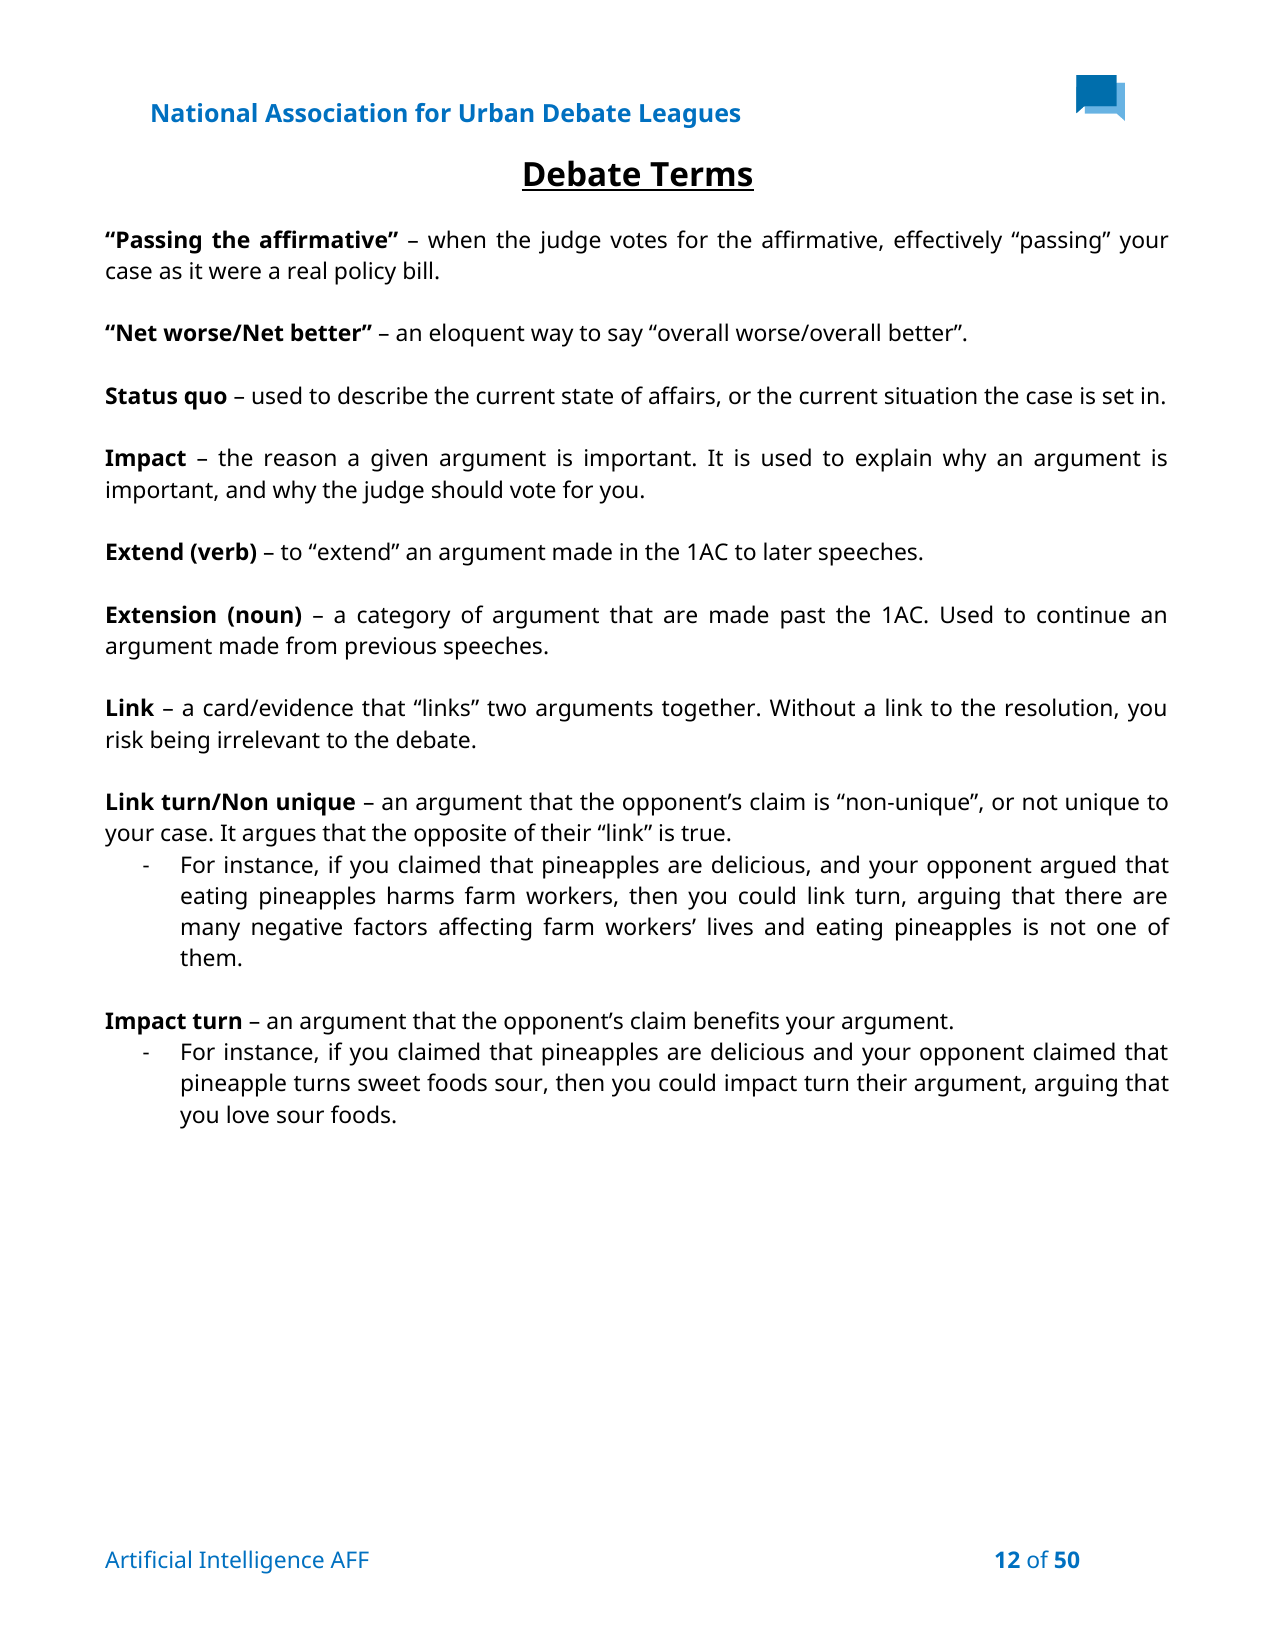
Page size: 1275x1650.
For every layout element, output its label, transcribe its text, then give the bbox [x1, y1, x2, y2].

list For instance, if you claimed that pineapples are delicious, and your opponent argued that eating pineapples harms farm workers, then you could link turn, arguing that there are many negative factors affecting farm workers’ lives and eating pineapples is not one of them. [142, 849, 1170, 974]
text Impact turn – an argument that the opponent’s claim benefits your argument. [105, 1005, 1170, 1036]
subtitle Debate Terms [105, 151, 1170, 196]
text Extend (verb) – to “extend” an argument made in the 1AC to later speeches. [105, 536, 1170, 567]
picture [1075, 75, 1125, 123]
list For instance, if you claimed that pineapples are delicious and your opponent claimed that pineapple turns sweet foods sour, then you could impact turn their argument, arguing that you love sour foods. [142, 1036, 1170, 1130]
text “Net worse/Net better” – an eloquent way to say “overall worse/overall better”. [105, 317, 1170, 349]
text Impact – the reason a given argument is important. It is used to explain why an argument is important, and why the judge should vote for you. [105, 442, 1170, 505]
text “Passing the affirmative” – when the judge votes for the affirmative, effectively “passing” your case as it were a real policy bill. [105, 224, 1170, 286]
text Status quo – used to describe the current state of affairs, or the current situation the case is set in. [105, 380, 1170, 411]
text Extension (noun) – a category of argument that are made past the 1AC. Used to continue an argument made from previous speeches. [105, 599, 1170, 661]
text Link – a card/evidence that “links” two arguments together. Without a link to the resolution, you risk being irrelevant to the debate. [105, 692, 1170, 755]
text Link turn/Non unique – an argument that the opponent’s claim is “non-unique”, or not unique to your case. It argues that the opposite of their “link” is true. [105, 786, 1170, 849]
